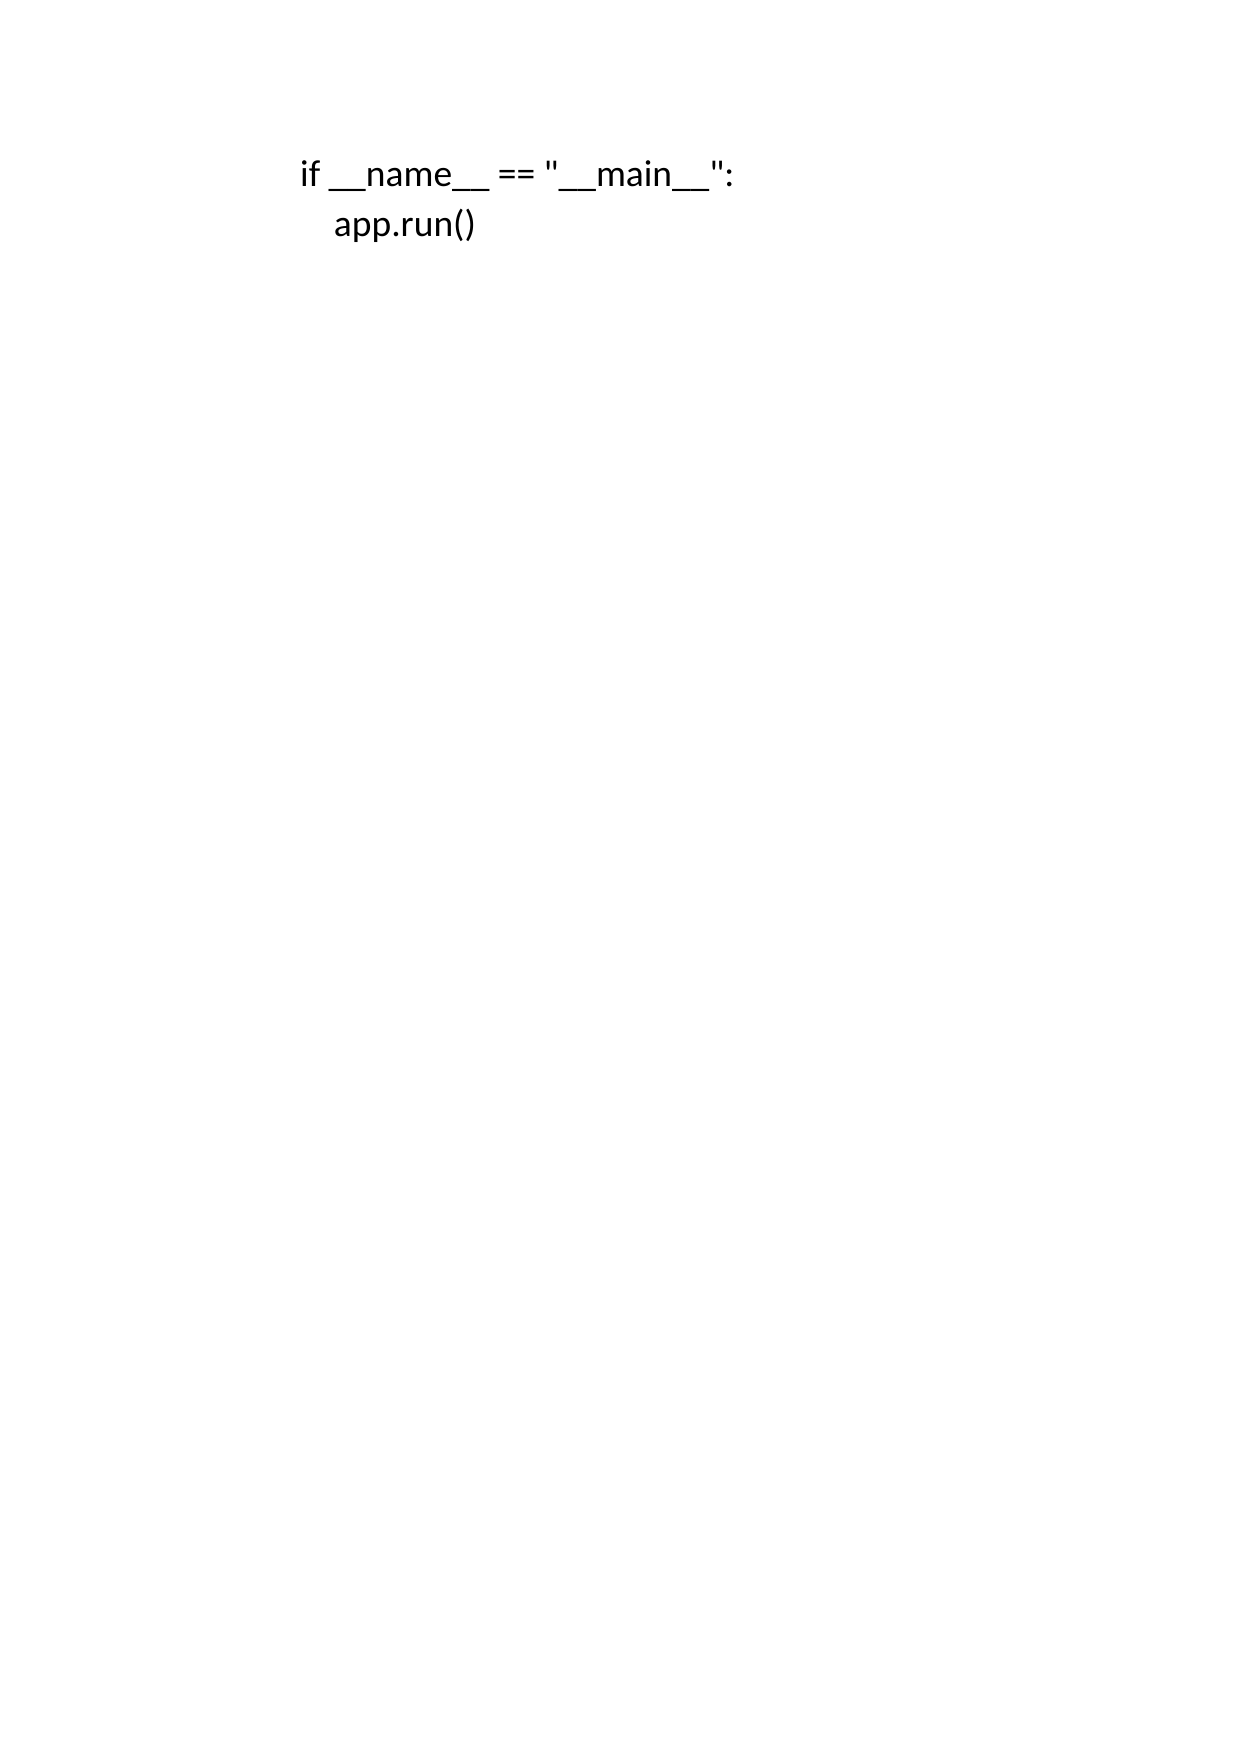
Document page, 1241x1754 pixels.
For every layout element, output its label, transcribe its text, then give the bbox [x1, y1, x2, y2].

list if __name__ == "__main__": [300, 150, 1090, 196]
list app.run() [300, 199, 1090, 245]
